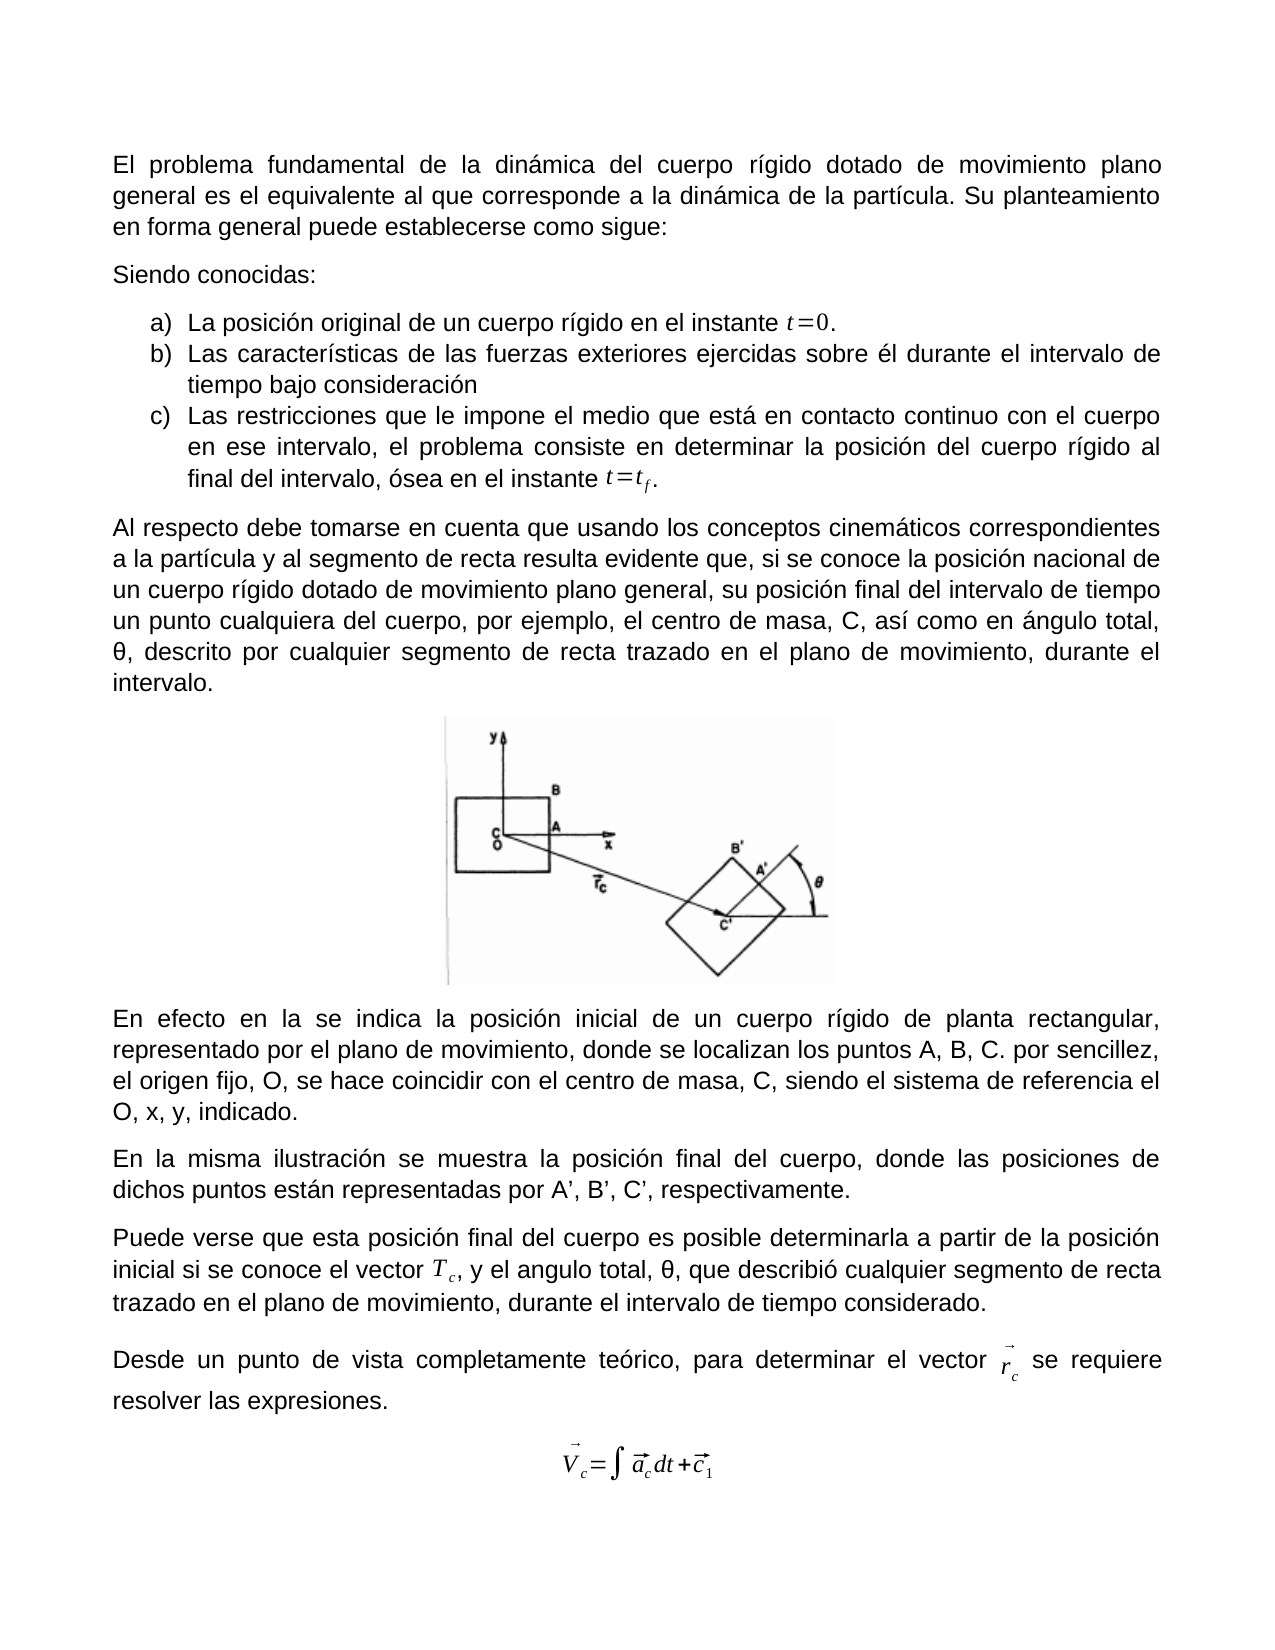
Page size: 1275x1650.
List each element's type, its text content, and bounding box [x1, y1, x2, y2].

text Al respecto debe tomarse en cuenta que usando los conceptos cinemáticos correspondientes a la partícula y al segmento de recta resulta evidente que, si se conoce la posición nacional de un cuerpo rígido dotado de movimiento plano general, su posición final del intervalo de tiempo un punto cualquiera del cuerpo, por ejemplo, el centro de masa, C, así como en ángulo total, θ, descrito por cualquier segmento de recta trazado en el plano de movimiento, durante el intervalo. [112, 513, 1162, 697]
list La posición original de un cuerpo rígido en el instante . [150, 307, 1162, 336]
text Desde un punto de vista completamente teórico, para determinar el vector se requiere resolver las expresiones. [112, 1336, 1162, 1414]
text En efecto en la se indica la posición inicial de un cuerpo rígido de planta rectangular, representado por el plano de movimiento, donde se localizan los puntos A, B, C. por sencillez, el origen fijo, O, se hace coincidir con el centro de masa, C, siendo el sistema de referencia el O, x, y, indicado. [112, 1003, 1162, 1125]
picture [440, 716, 835, 985]
text Puede verse que esta posición final del cuerpo es posible determinarla a partir de la posición inicial si se conoce el vector , y el angulo total, θ, que describió cualquier segmento de recta trazado en el plano de movimiento, durante el intervalo de tiempo considerado. [112, 1223, 1162, 1317]
list Las características de las fuerzas exteriores ejercidas sobre él durante el intervalo de tiempo bajo consideración [150, 338, 1162, 398]
text El problema fundamental de la dinámica del cuerpo rígido dotado de movimiento plano general es el equivalente al que corresponde a la dinámica de la partícula. Su planteamiento en forma general puede establecerse como sigue: [112, 150, 1162, 241]
text Siendo conocidas: [112, 260, 1162, 288]
list Las restricciones que le impone el medio que está en contacto continuo con el cuerpo en ese intervalo, el problema consiste en determinar la posición del cuerpo rígido al final del intervalo, ósea en el instante . [150, 401, 1162, 494]
text En la misma ilustración se muestra la posición final del cuerpo, donde las posiciones de dichos puntos están representadas por A’, B’, C’, respectivamente. [112, 1144, 1162, 1204]
